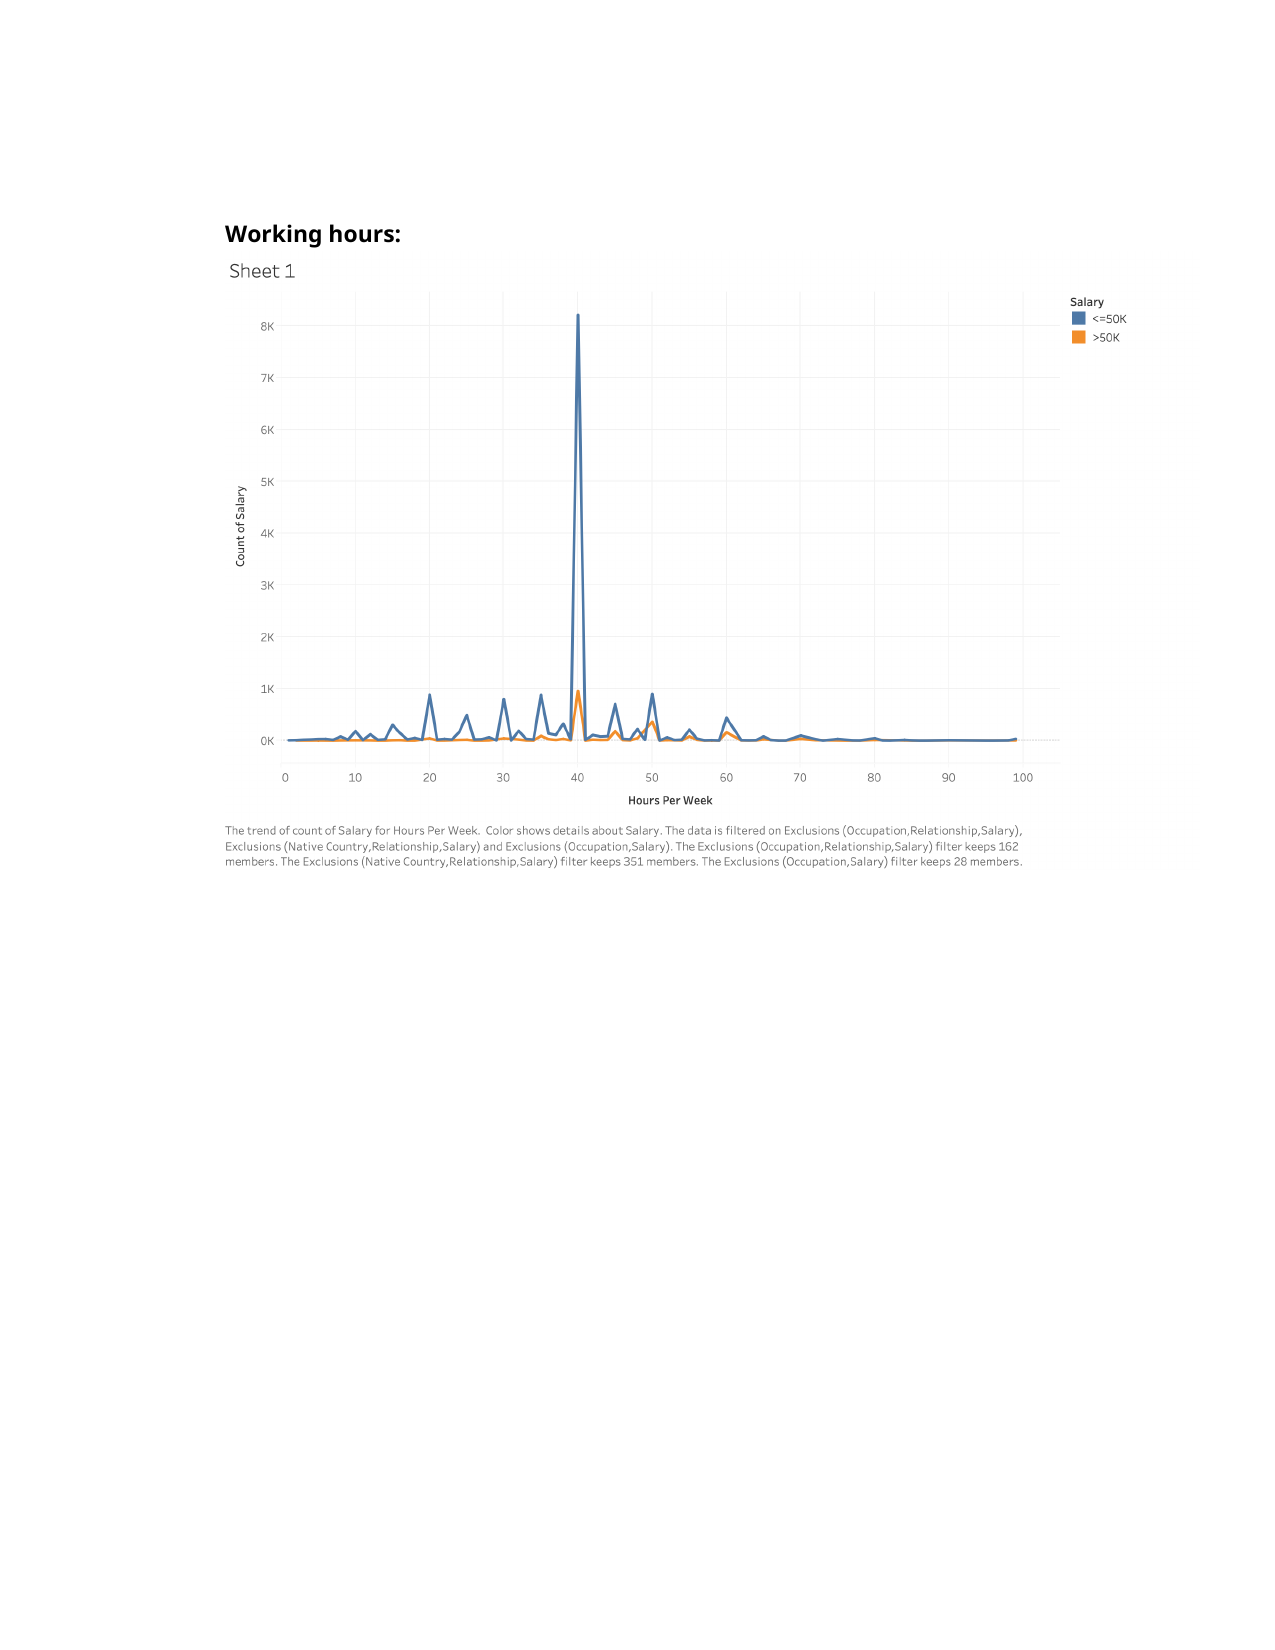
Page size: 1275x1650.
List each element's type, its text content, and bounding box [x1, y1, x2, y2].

picture [225, 251, 1200, 870]
list Working hours: [225, 217, 1125, 249]
